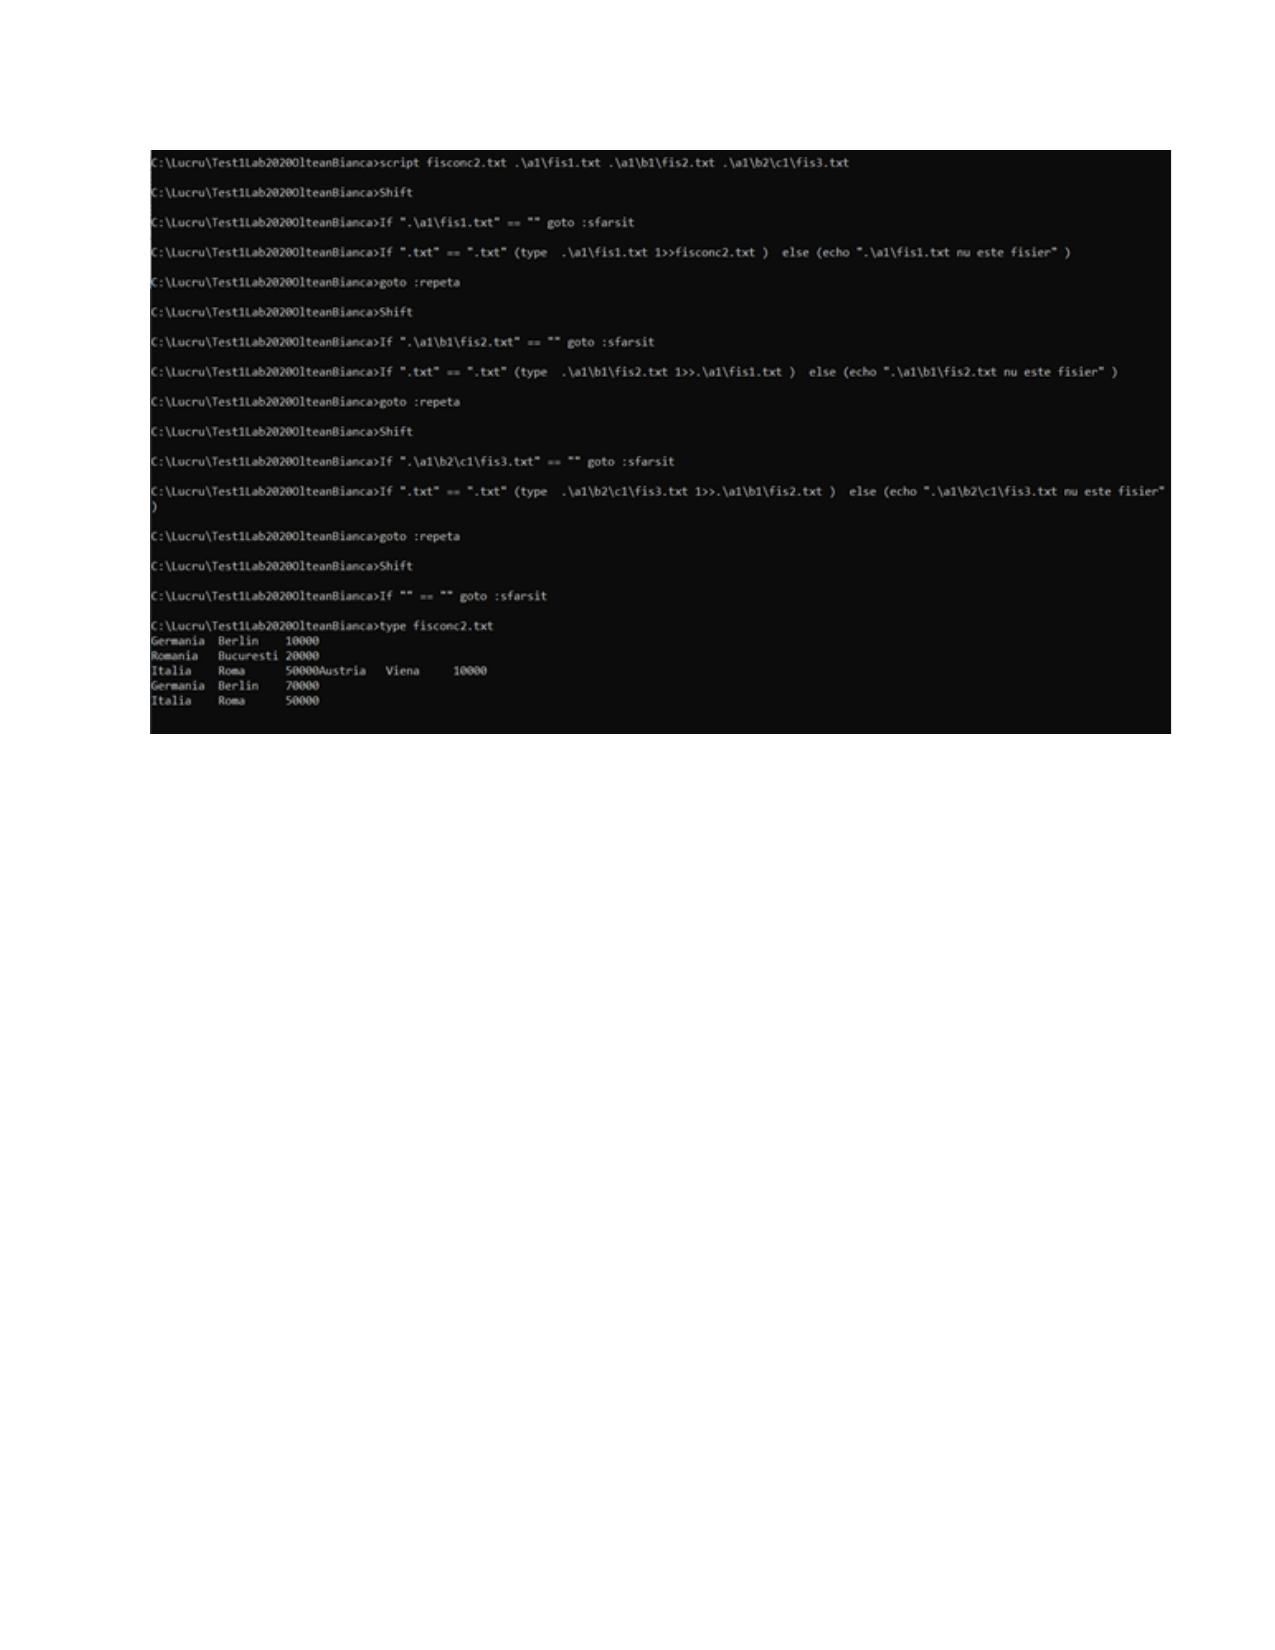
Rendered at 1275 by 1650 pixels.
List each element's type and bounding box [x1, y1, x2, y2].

picture [150, 150, 1172, 734]
